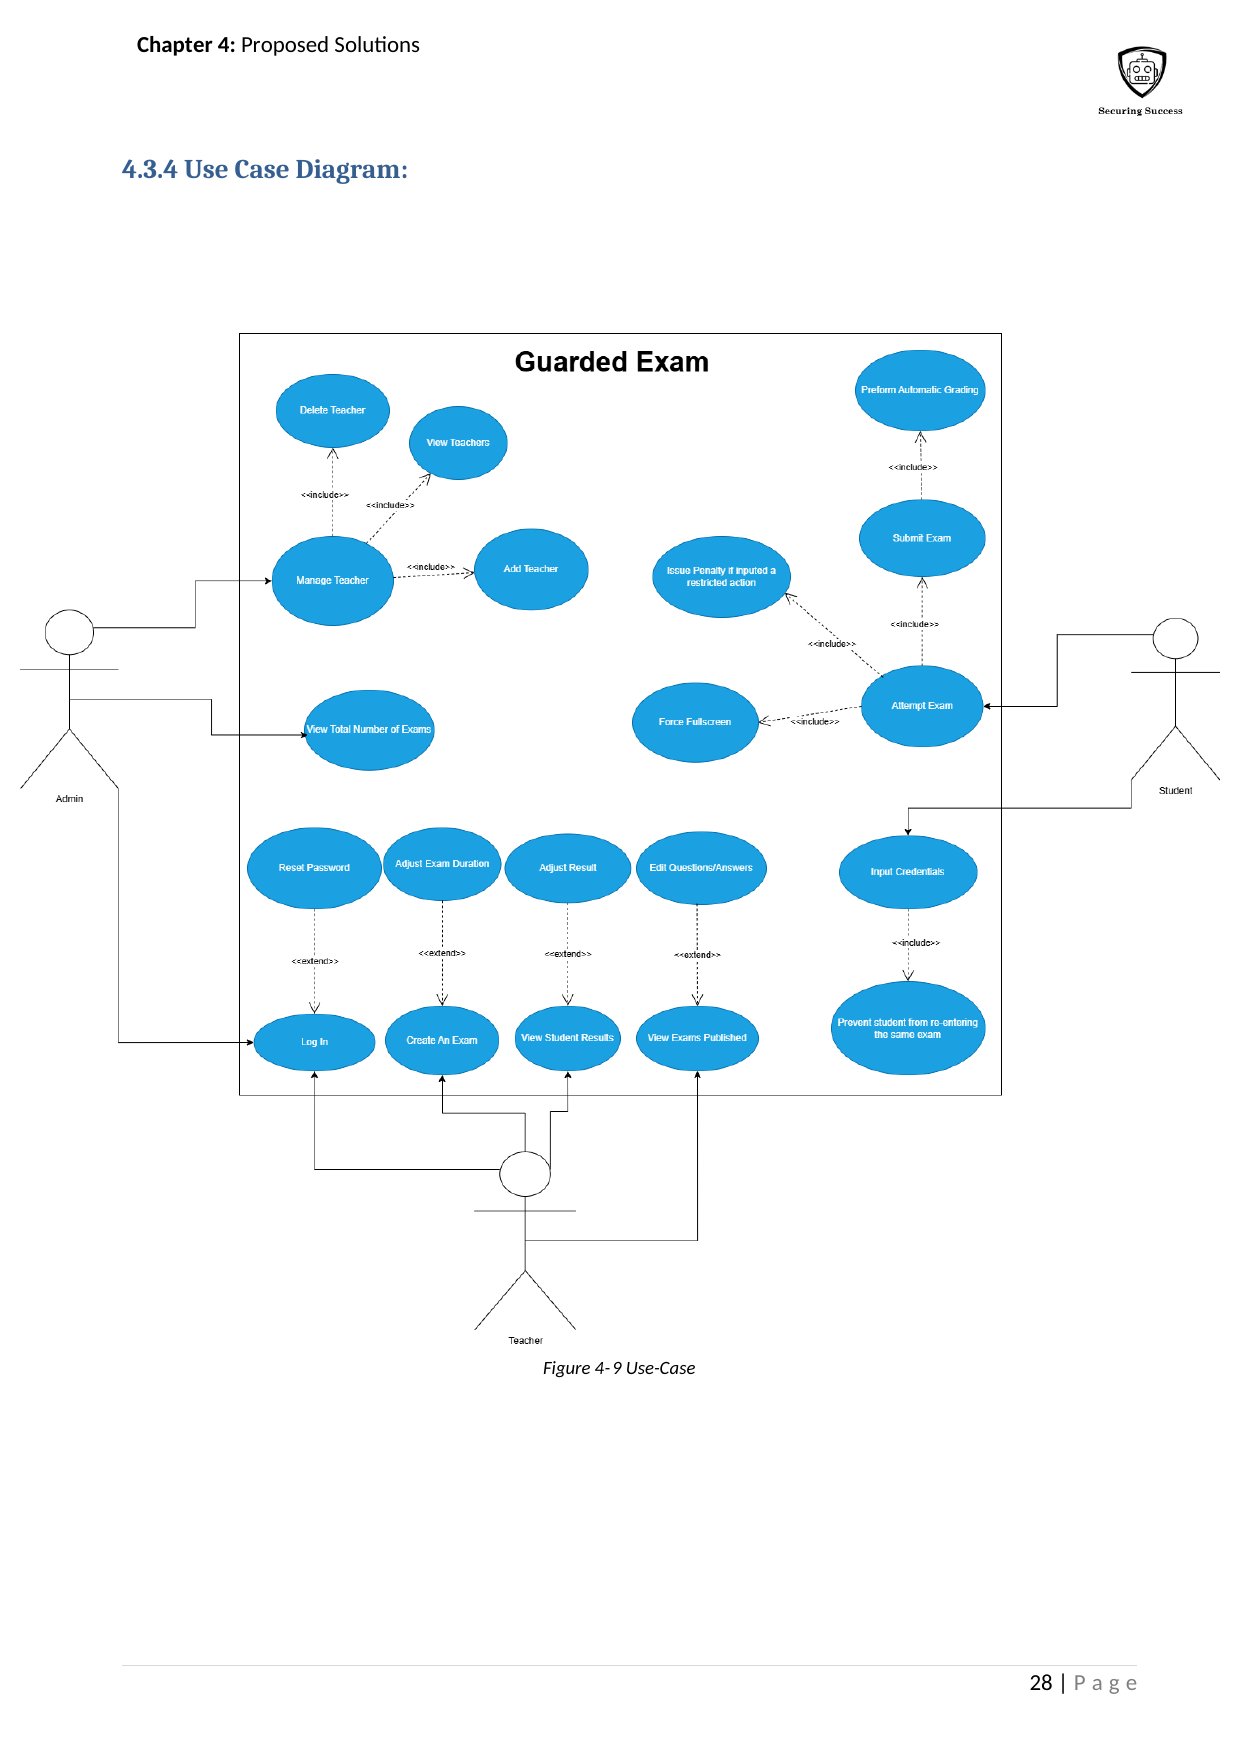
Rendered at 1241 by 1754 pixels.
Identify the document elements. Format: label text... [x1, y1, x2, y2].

subtitle 4.3.4 Use Case Diagram: [122, 154, 1137, 185]
picture [1090, 26, 1191, 124]
picture [20, 333, 1220, 1347]
